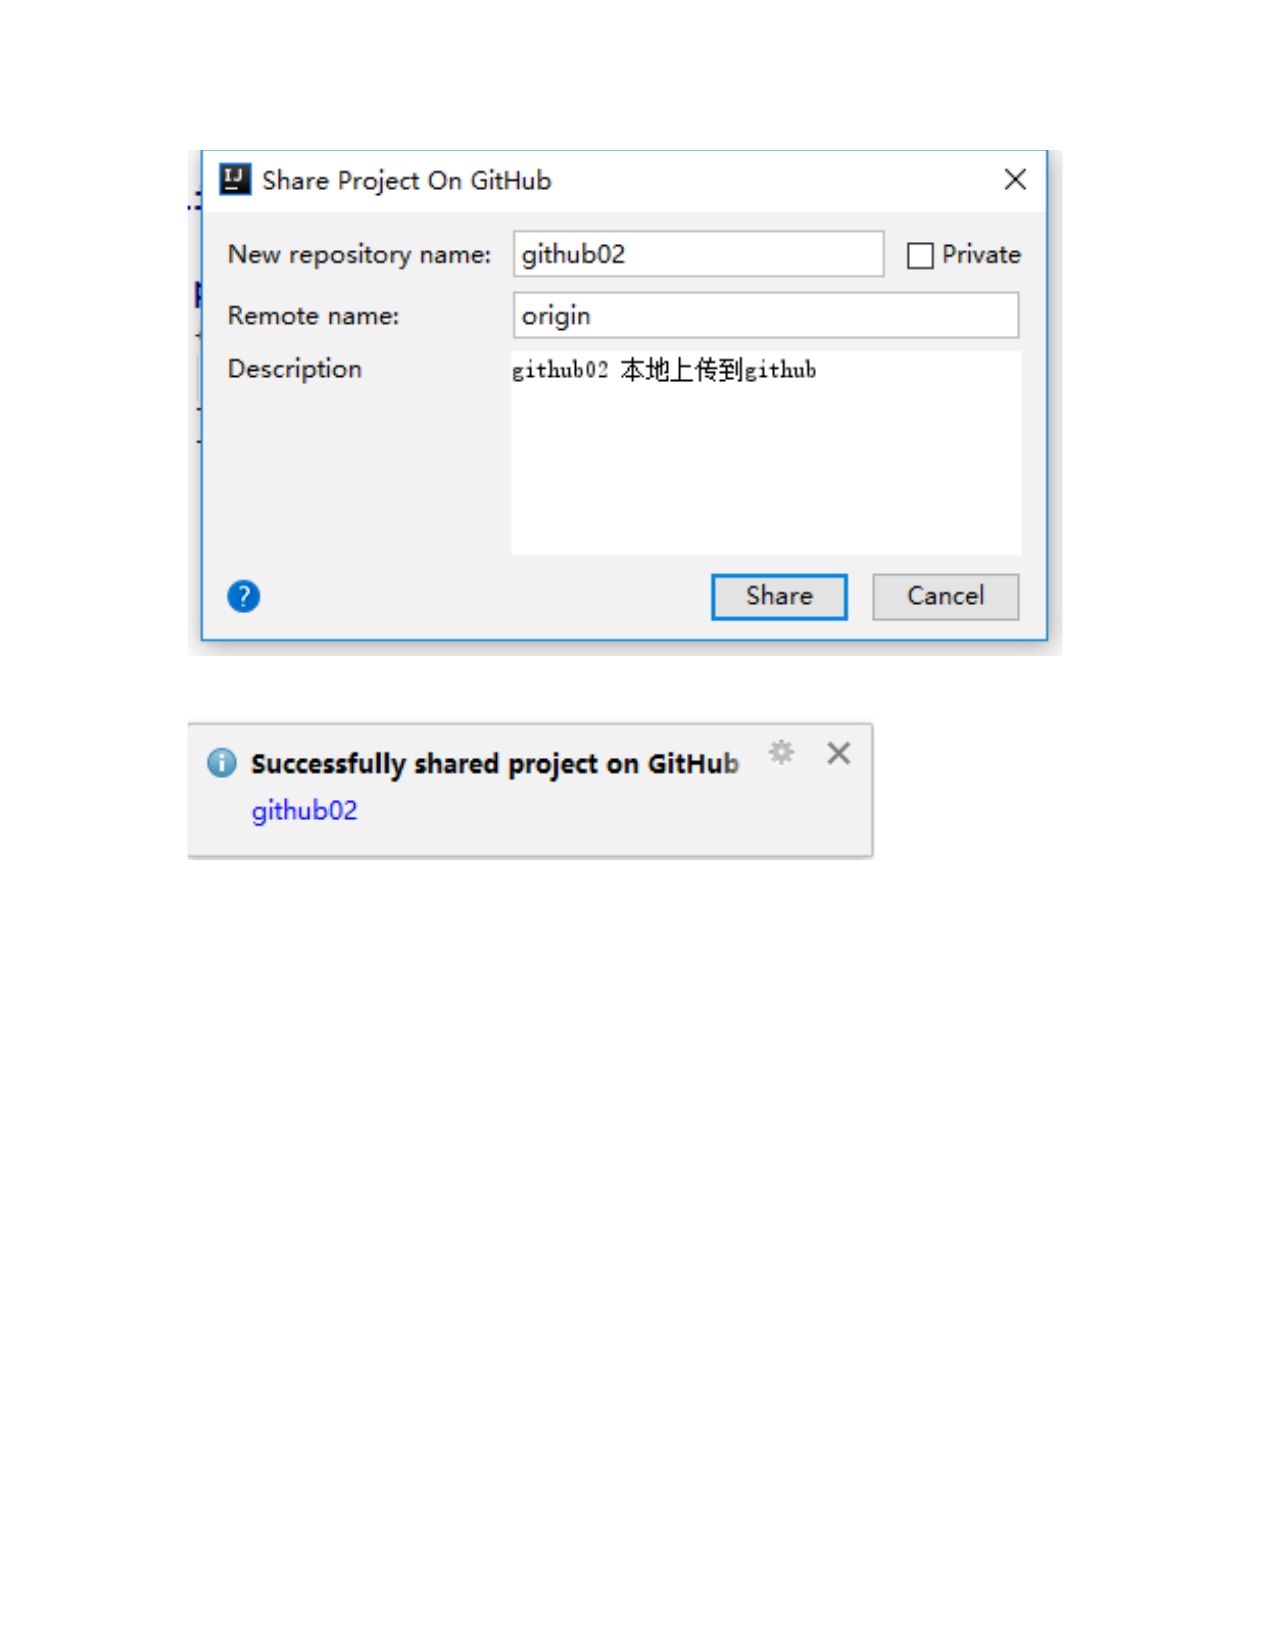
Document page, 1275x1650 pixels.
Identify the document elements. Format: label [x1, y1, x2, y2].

picture [187, 717, 876, 860]
picture [187, 150, 1063, 656]
